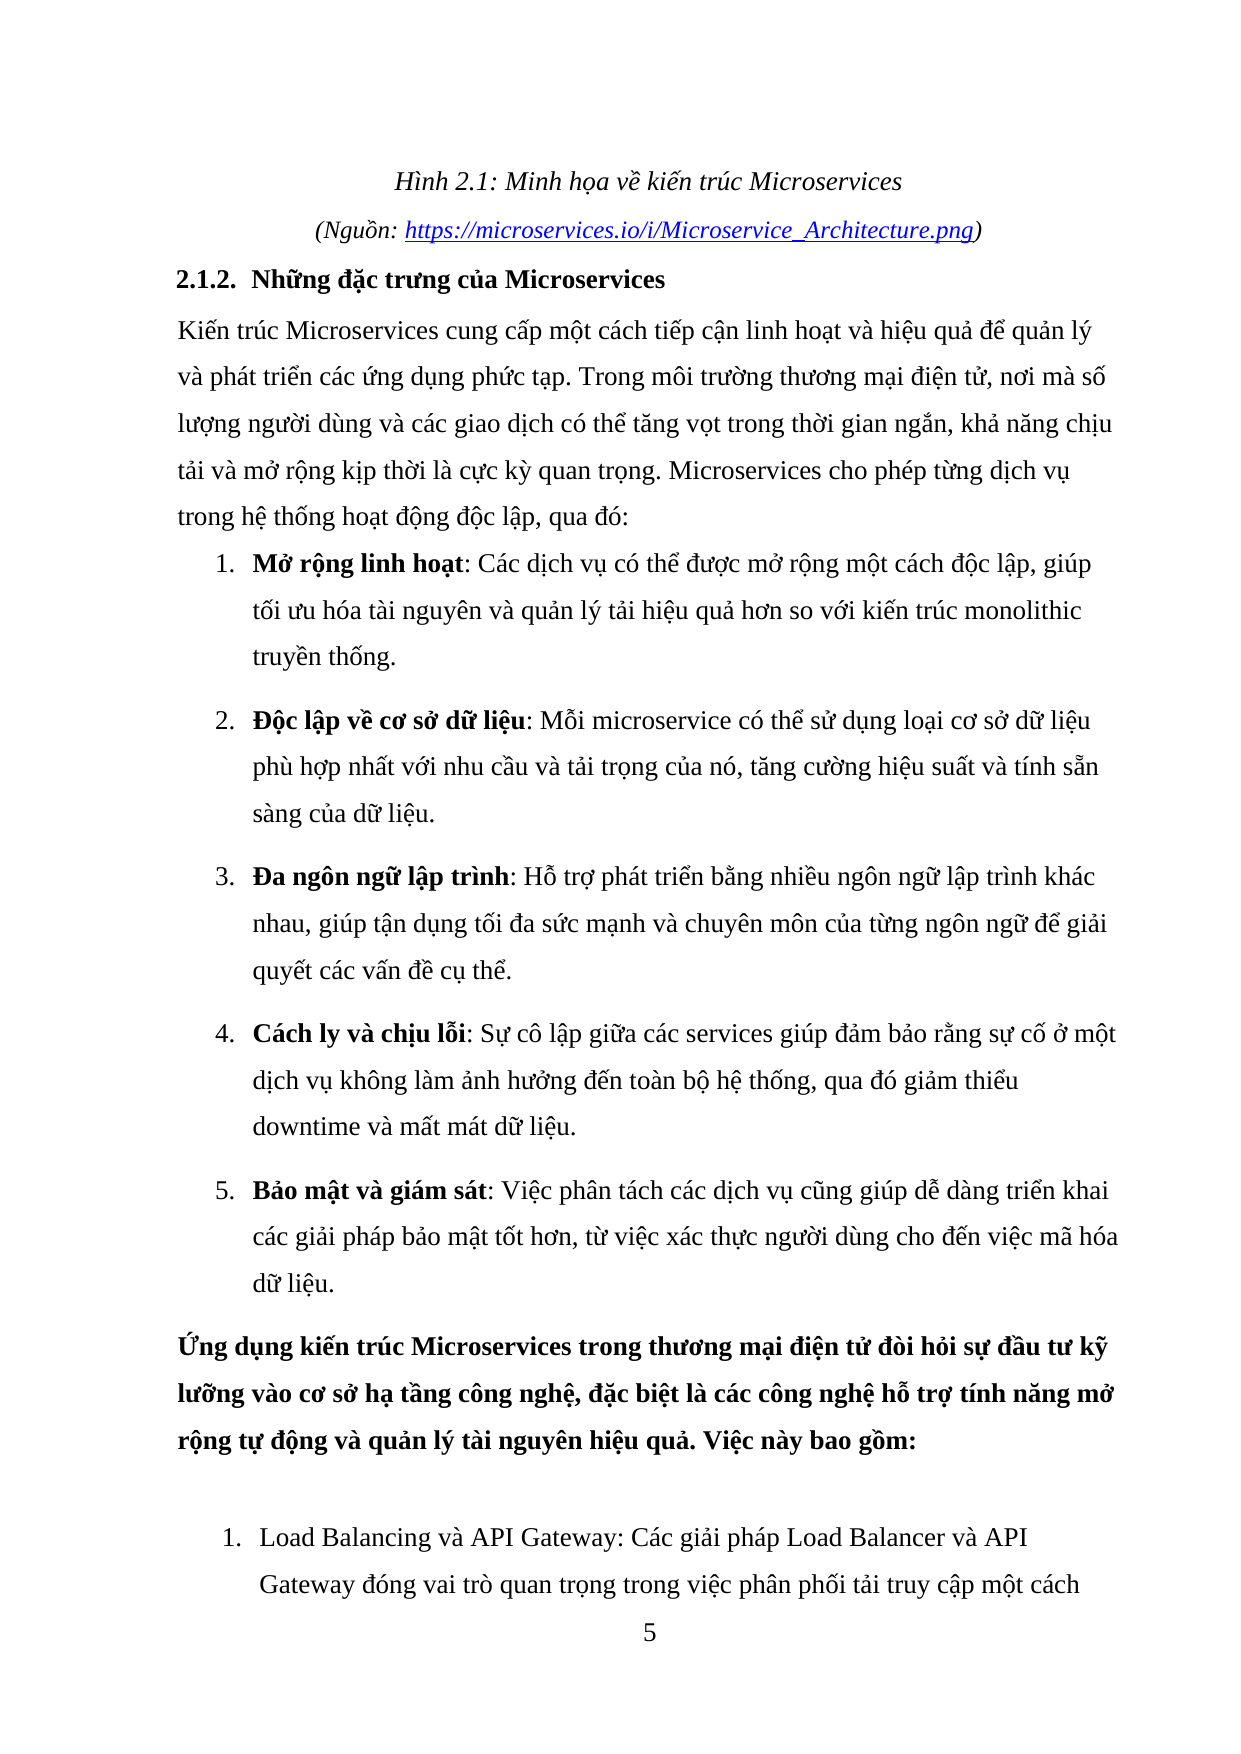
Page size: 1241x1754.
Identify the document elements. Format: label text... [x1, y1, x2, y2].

list Bảo mật và giám sát: Việc phân tách các dịch vụ cũng giúp dễ dàng triển khai các giải pháp bảo mật tốt hơn, từ việc xác thực người dùng cho đến việc mã hóa dữ liệu. [215, 1174, 1122, 1298]
list Đa ngôn ngữ lập trình: Hỗ trợ phát triển bằng nhiều ngôn ngữ lập trình khác nhau, giúp tận dụng tối đa sức mạnh và chuyên môn của từng ngôn ngữ để giải quyết các vấn đề cụ thể. [215, 860, 1122, 985]
text Kiến trúc Microservices cung cấp một cách tiếp cận linh hoạt và hiệu quả để quản lý và phát triển các ứng dụng phức tạp. Trong môi trường thương mại điện tử, nơi mà số lượng người dùng và các giao dịch có thể tăng vọt trong thời gian ngắn, khả năng chịu tải và mở rộng kịp thời là cực kỳ quan trọng. Microservices cho phép từng dịch vụ trong hệ thống hoạt động độc lập, qua đó: [177, 314, 1122, 532]
text Ứng dụng kiến trúc Microservices trong thương mại điện tử đòi hỏi sự đầu tư kỹ lưỡng vào cơ sở hạ tầng công nghệ, đặc biệt là các công nghệ hỗ trợ tính năng mở rộng tự động và quản lý tài nguyên hiệu quả. Việc này bao gồm: [177, 1330, 1122, 1455]
text (Nguồn: https://microservices.io/i/Microservice_Architecture.png) [177, 216, 1122, 244]
list Độc lập về cơ sở dữ liệu: Mỗi microservice có thể sử dụng loại cơ sở dữ liệu phù hợp nhất với nhu cầu và tải trọng của nó, tăng cường hiệu suất và tính sẵn sàng của dữ liệu. [215, 704, 1122, 828]
list Mở rộng linh hoạt: Các dịch vụ có thể được mở rộng một cách độc lập, giúp tối ưu hóa tài nguyên và quản lý tải hiệu quả hơn so với kiến trúc monolithic truyền thống. [215, 547, 1122, 672]
subtitle Những đặc trưng của Microservices [236, 263, 1122, 294]
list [222, 1521, 1122, 1599]
list Cách ly và chịu lỗi: Sự cô lập giữa các services giúp đảm bảo rằng sự cố ở một dịch vụ không làm ảnh hưởng đến toàn bộ hệ thống, qua đó giảm thiểu downtime và mất mát dữ liệu. [215, 1017, 1122, 1142]
